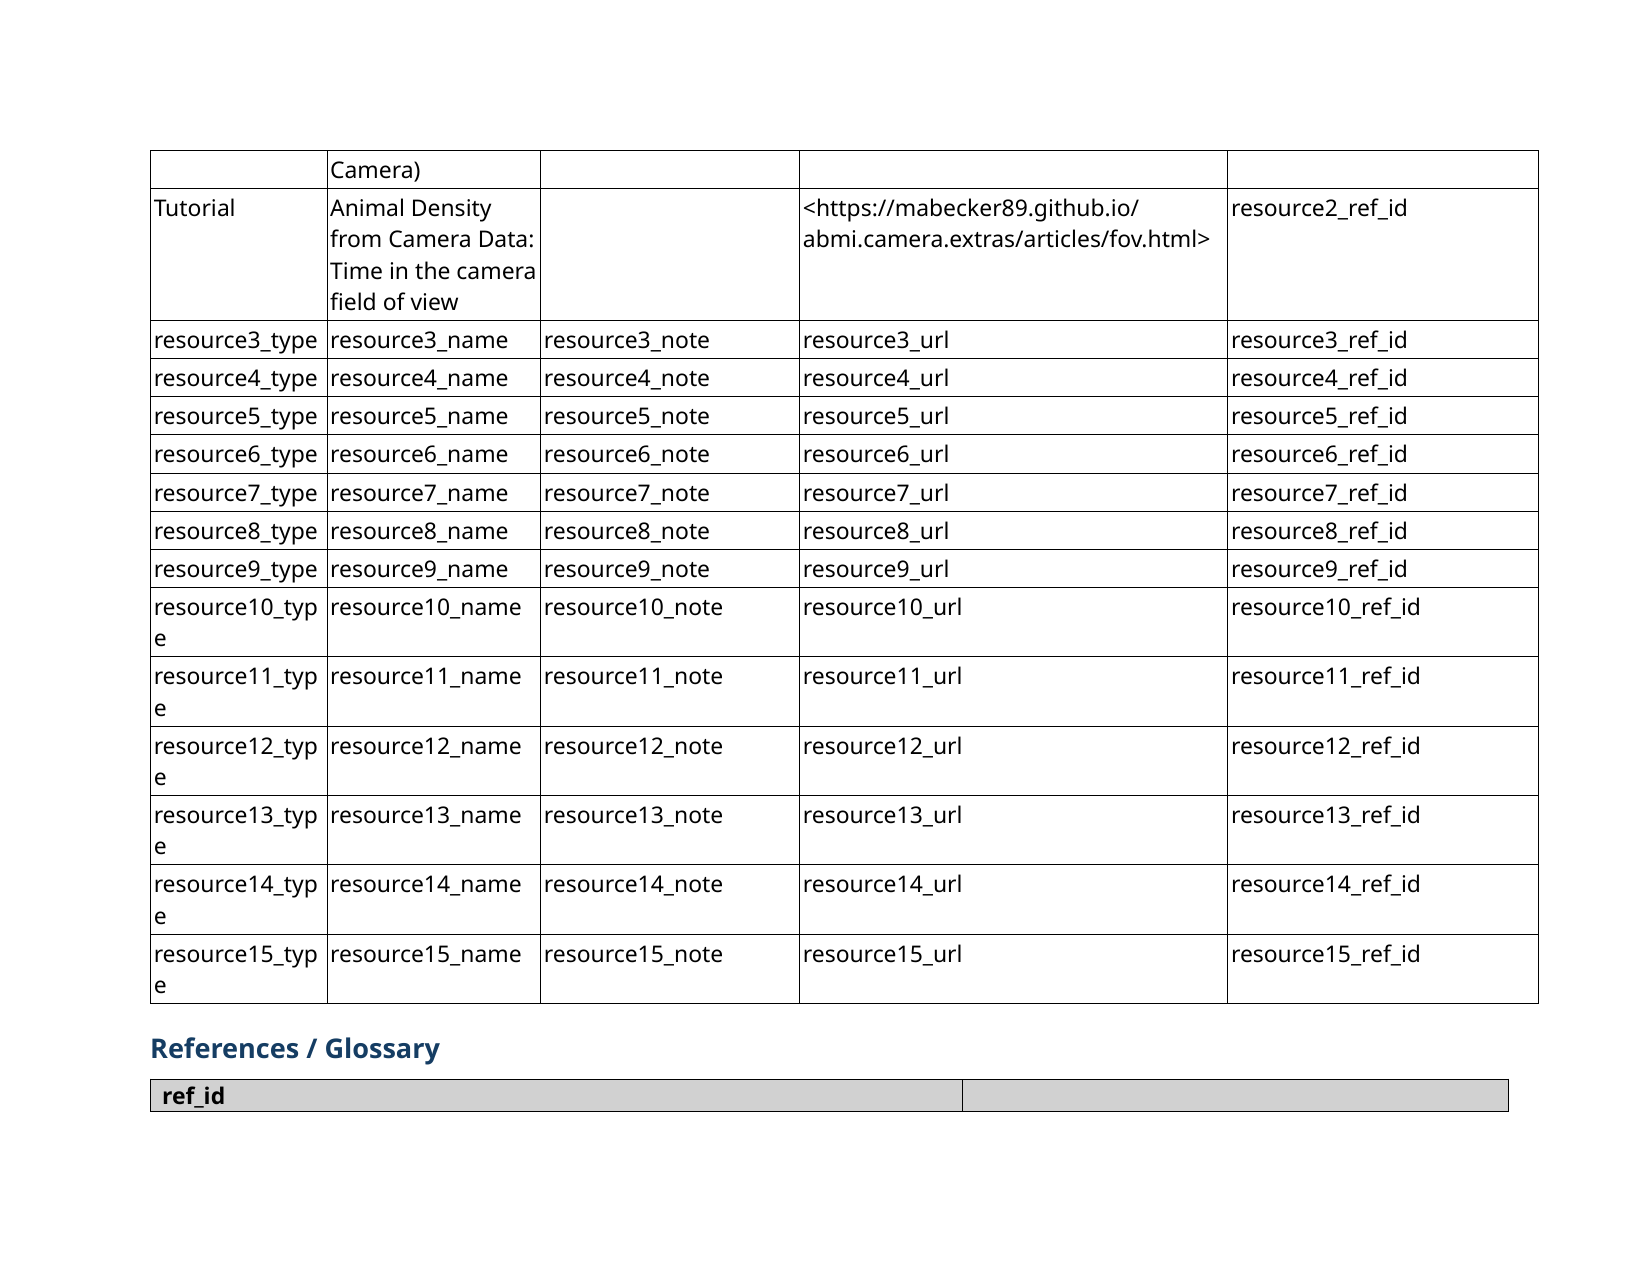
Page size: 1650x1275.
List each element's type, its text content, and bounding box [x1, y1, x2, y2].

table_cell [800, 397, 1227, 434]
table_cell [541, 359, 799, 396]
table_cell [541, 512, 799, 549]
table_cell [328, 151, 540, 188]
table_cell [328, 474, 540, 511]
table_cell [541, 727, 799, 795]
table_cell [1228, 512, 1538, 549]
table_cell [328, 657, 540, 726]
table_cell [151, 727, 327, 795]
table_cell [541, 189, 799, 320]
table_cell [800, 657, 1227, 726]
table_cell [800, 588, 1227, 656]
table_cell [151, 189, 327, 320]
table_cell [1228, 865, 1538, 934]
table_cell [151, 474, 327, 511]
table_header ref_id [151, 1080, 962, 1111]
table_header [963, 1080, 1508, 1111]
table_cell [541, 935, 799, 1003]
table_cell [541, 321, 799, 358]
table_cell [1228, 435, 1538, 472]
table_cell [800, 727, 1227, 795]
table_cell [328, 512, 540, 549]
table_cell [800, 435, 1227, 472]
table_cell [1228, 151, 1538, 188]
table_cell [541, 657, 799, 726]
table_cell [151, 865, 327, 934]
table_cell [800, 359, 1227, 396]
table_cell [151, 435, 327, 472]
table_cell [800, 151, 1227, 188]
table_cell [1228, 727, 1538, 795]
table_cell [151, 397, 327, 434]
table_cell [1228, 588, 1538, 656]
table_cell [541, 550, 799, 587]
table_cell [1228, 474, 1538, 511]
table_cell [328, 397, 540, 434]
table_cell [541, 151, 799, 188]
table_cell [328, 435, 540, 472]
table_cell [541, 588, 799, 656]
table_cell [541, 474, 799, 511]
table_cell [1228, 657, 1538, 726]
table_cell [151, 588, 327, 656]
table_cell [1228, 935, 1538, 1003]
table_cell [151, 512, 327, 549]
table_cell [151, 657, 327, 726]
table_cell [151, 550, 327, 587]
table_cell [541, 397, 799, 434]
table_cell [800, 512, 1227, 549]
subtitle References / Glossary [150, 1029, 1500, 1066]
table_cell [328, 189, 540, 320]
table_cell [151, 321, 327, 358]
table_cell [328, 359, 540, 396]
table_cell [328, 727, 540, 795]
table_cell [800, 796, 1227, 864]
table_cell [1228, 397, 1538, 434]
table_cell [1228, 550, 1538, 587]
table_cell [800, 935, 1227, 1003]
table_cell [328, 865, 540, 934]
table_cell [800, 865, 1227, 934]
table_cell [541, 865, 799, 934]
table_cell [328, 796, 540, 864]
table_cell [151, 151, 327, 188]
table_cell [541, 796, 799, 864]
table_cell [151, 796, 327, 864]
table_cell [541, 435, 799, 472]
table_cell [328, 550, 540, 587]
table_cell resource3_name [328, 321, 540, 358]
table_cell [1228, 321, 1538, 358]
table_cell [151, 359, 327, 396]
table_cell [800, 189, 1227, 320]
table_cell [800, 474, 1227, 511]
table_cell [800, 321, 1227, 358]
table_cell [1228, 189, 1538, 320]
table_cell [800, 550, 1227, 587]
table_cell [1228, 796, 1538, 864]
table_cell [1228, 359, 1538, 396]
table_cell [151, 935, 327, 1003]
table_cell [328, 588, 540, 656]
table_cell [328, 935, 540, 1003]
